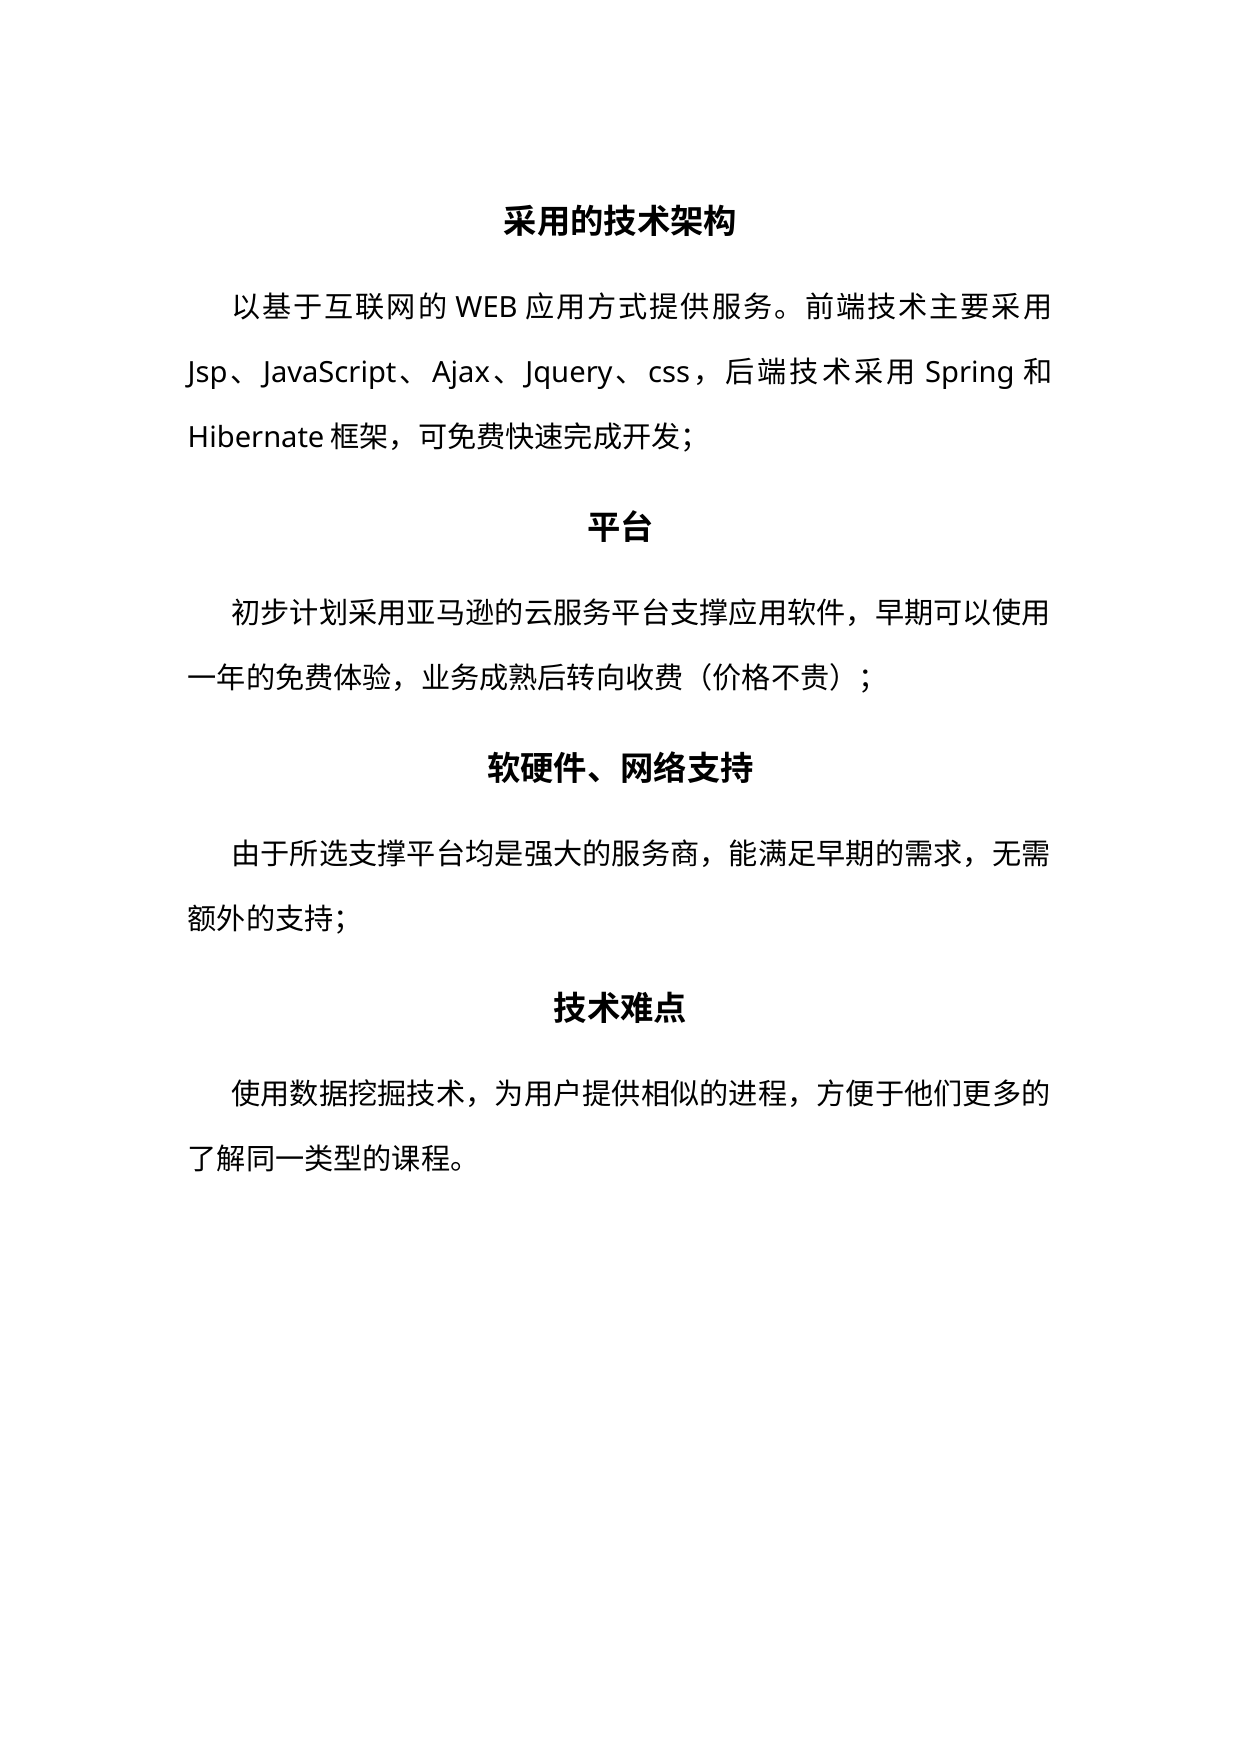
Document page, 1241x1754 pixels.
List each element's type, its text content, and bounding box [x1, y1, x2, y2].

subtitle 软硬件、网络支持 [187, 733, 1053, 798]
subtitle 技术难点 [187, 974, 1053, 1039]
text 由于所选支撑平台均是强大的服务商，能满足早期的需求，无需额外的支持； [187, 819, 1053, 949]
subtitle 平台 [187, 493, 1053, 558]
subtitle 采用的技术架构 [187, 187, 1053, 252]
text 使用数据挖掘技术，为用户提供相似的进程，方便于他们更多的了解同一类型的课程。 [187, 1059, 1053, 1189]
text 以基于互联网的WEB应用方式提供服务。前端技术主要采用Jsp、JavaScript、Ajax、Jquery、css，后端技术采用Spring和Hibernate框架，可免费快速完成开发； [187, 273, 1053, 468]
text 初步计划采用亚马逊的云服务平台支撑应用软件，早期可以使用一年的免费体验，业务成熟后转向收费（价格不贵）； [187, 578, 1053, 708]
